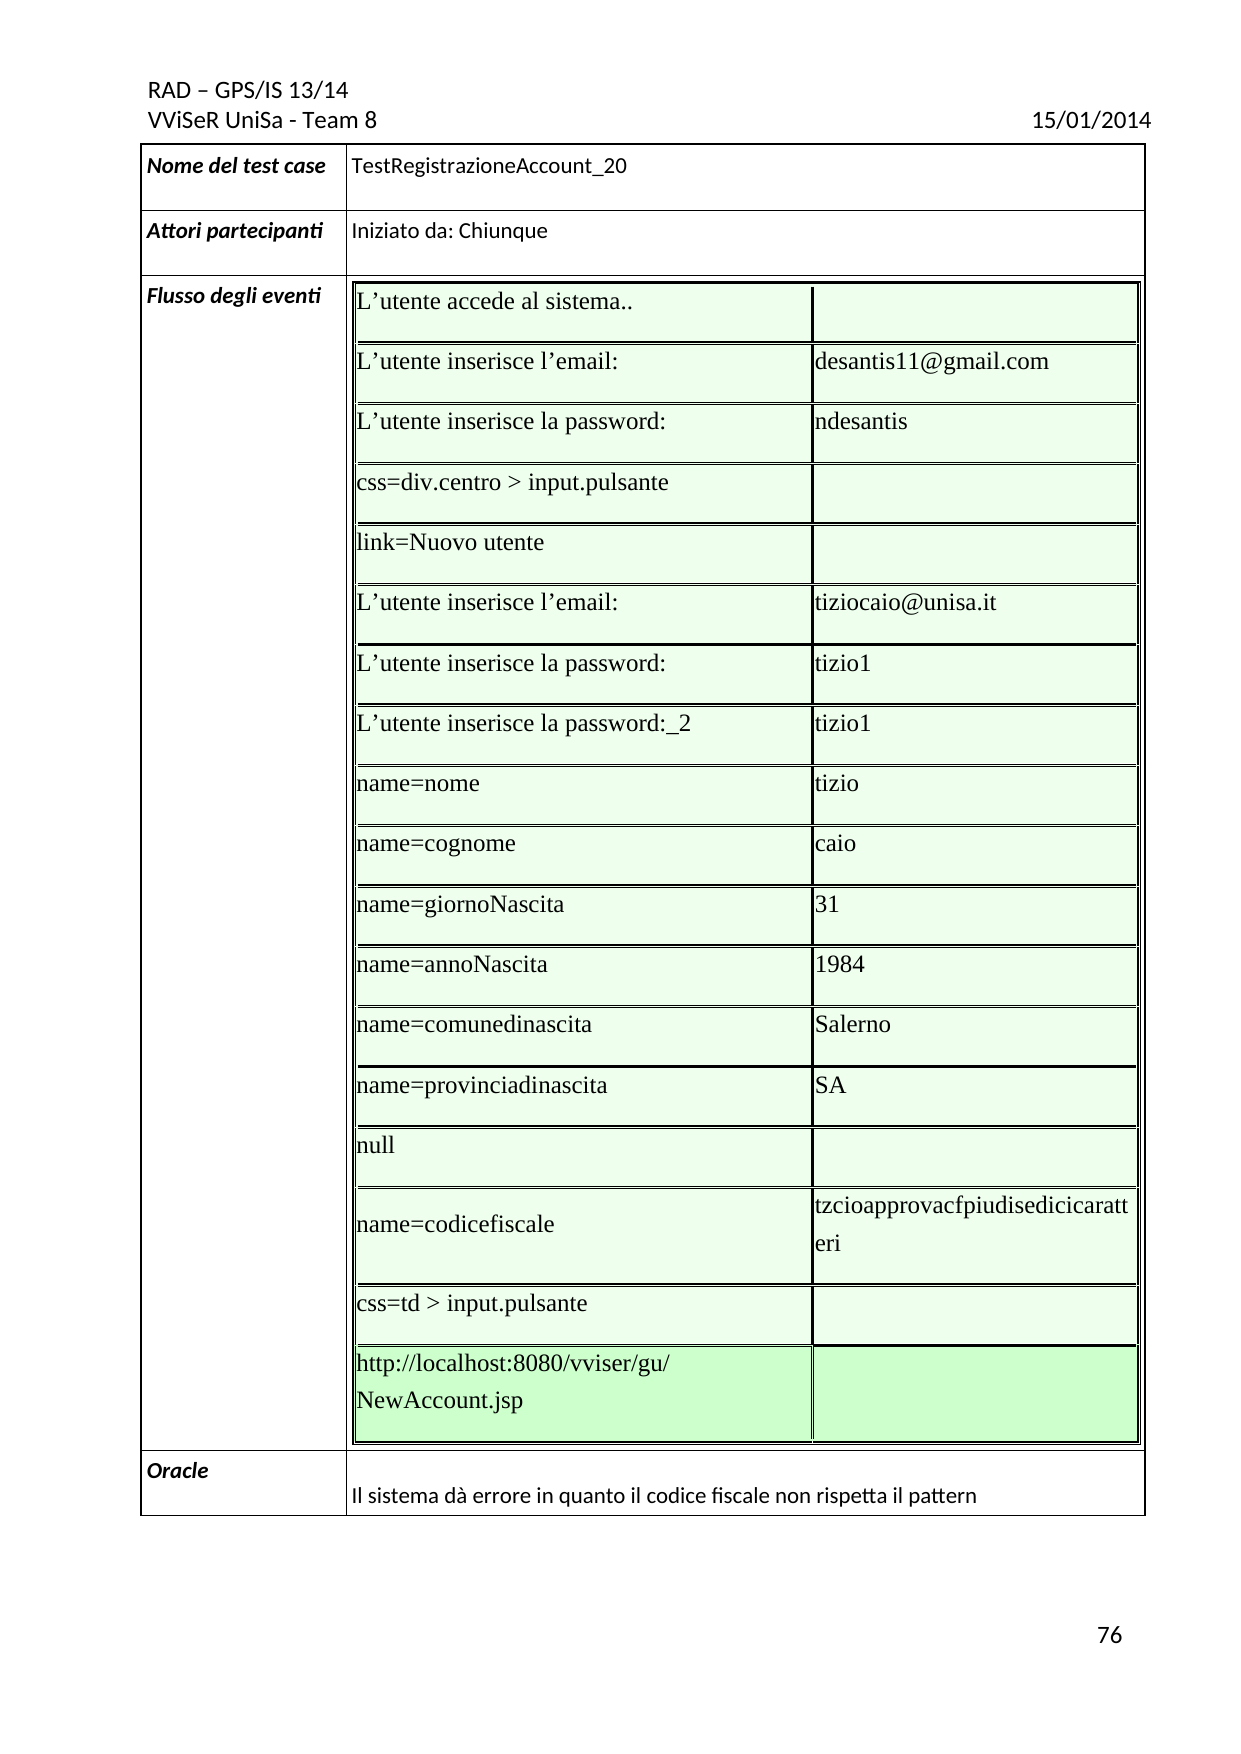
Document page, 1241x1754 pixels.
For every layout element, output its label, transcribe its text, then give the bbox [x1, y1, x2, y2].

table_header Nome del test case [142, 145, 346, 210]
table_cell Iniziato da: Chiunque [347, 211, 1144, 275]
table_header TestRegistrazioneAccount_20 [347, 145, 1144, 210]
table_cell [347, 276, 1144, 1450]
table_cell Il sistema dà errore in quanto il codice fiscale non rispetta il pattern [347, 1451, 1144, 1515]
table_cell Flusso degli eventi [142, 276, 346, 1450]
table_cell Attori partecipanti [142, 211, 346, 275]
table_cell Oracle [142, 1451, 346, 1515]
